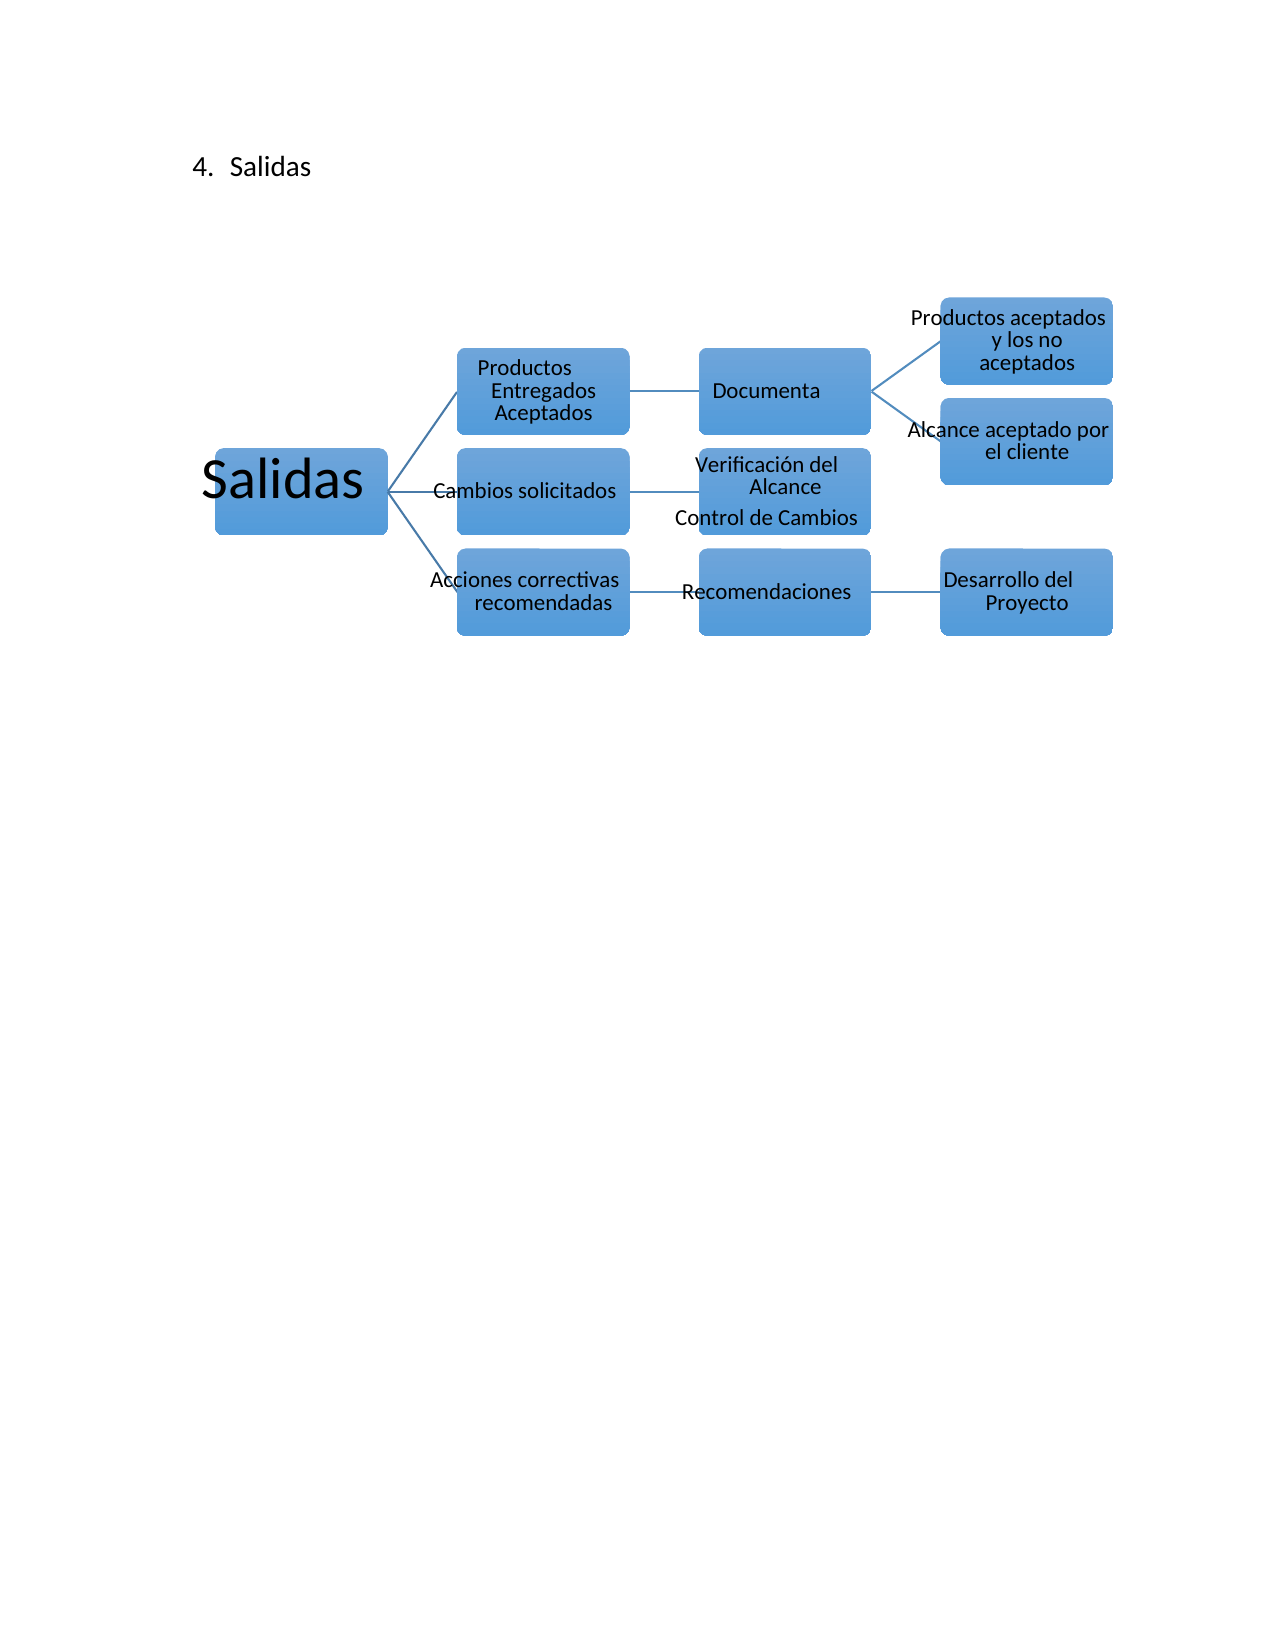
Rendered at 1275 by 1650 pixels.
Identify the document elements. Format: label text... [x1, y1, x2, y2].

subtitle Salidas [192, 148, 1098, 183]
